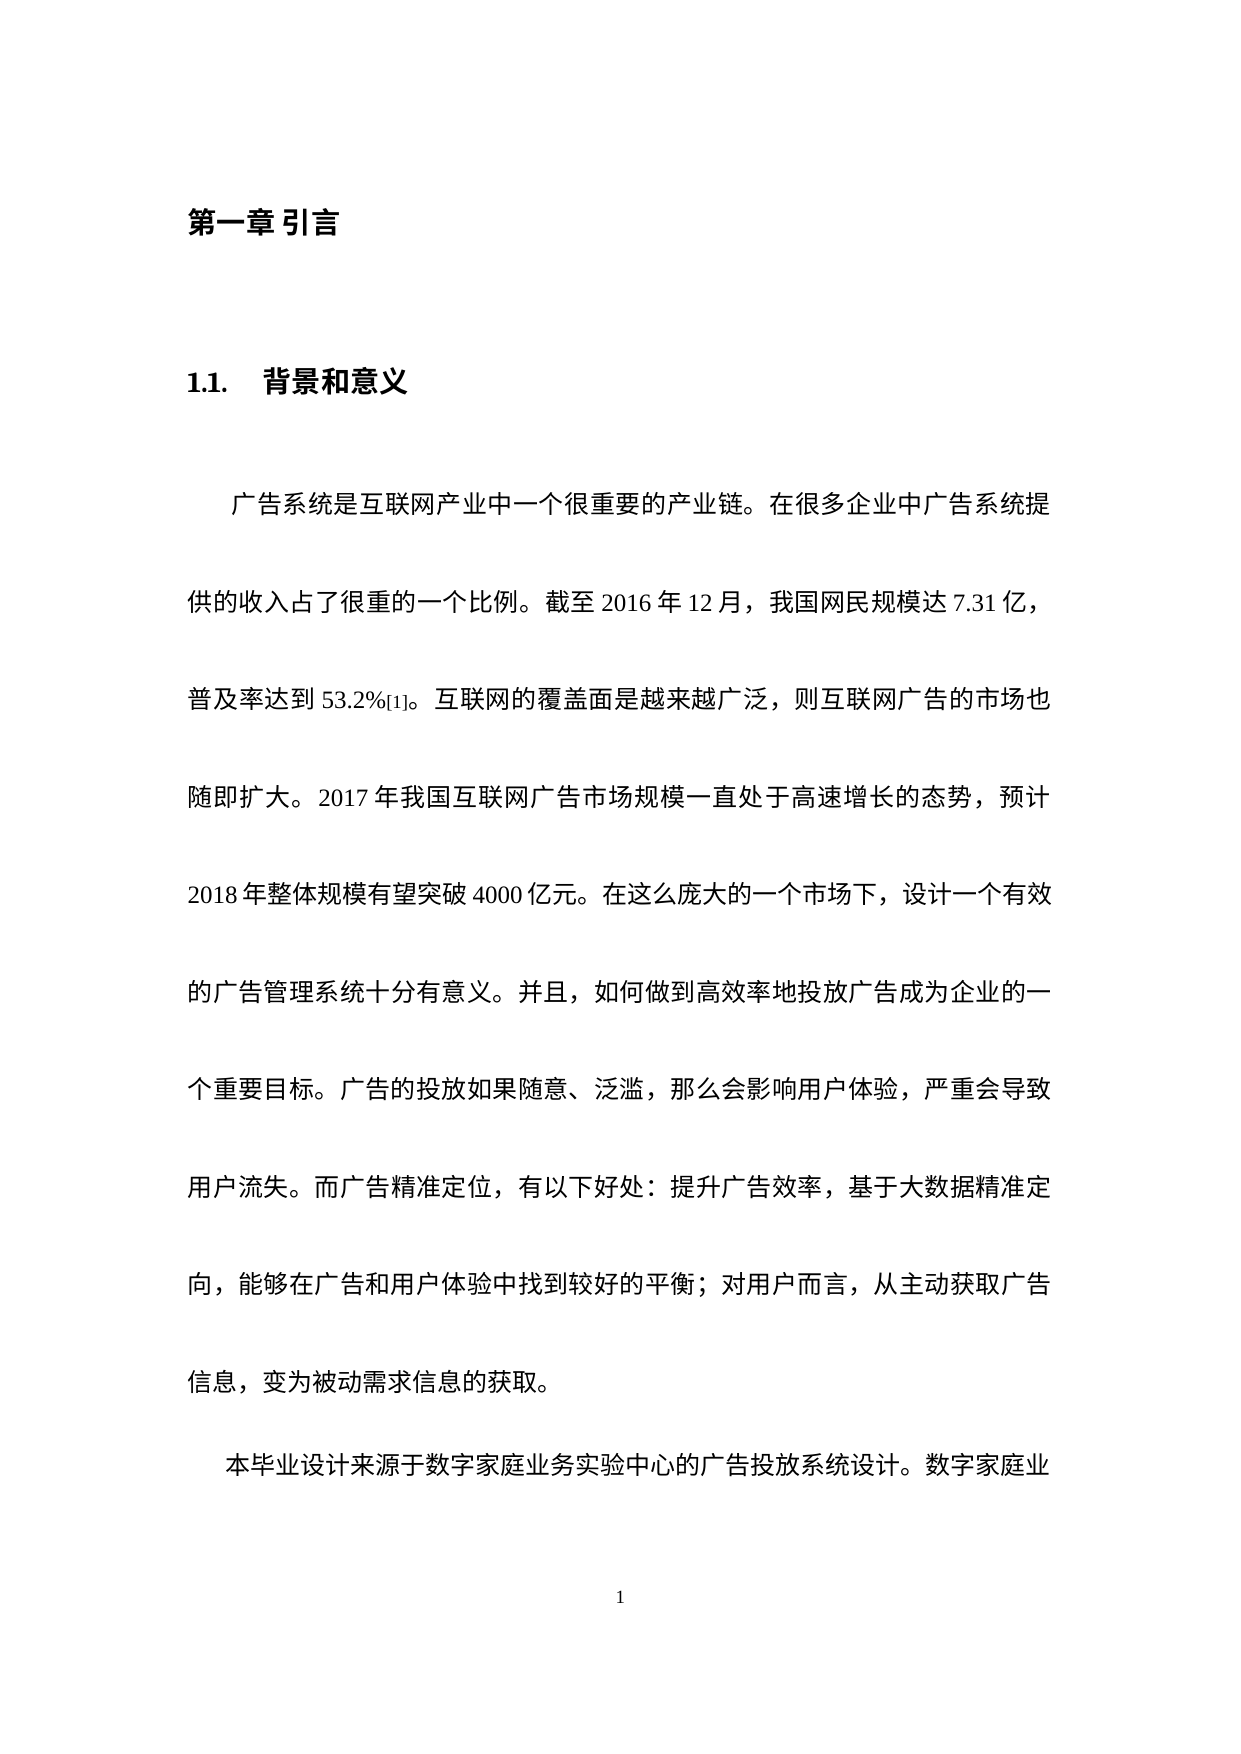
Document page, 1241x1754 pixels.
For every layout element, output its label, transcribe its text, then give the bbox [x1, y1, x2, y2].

subtitle 第一章 引言 [187, 188, 1053, 253]
subtitle 背景和意义 [187, 347, 1053, 412]
